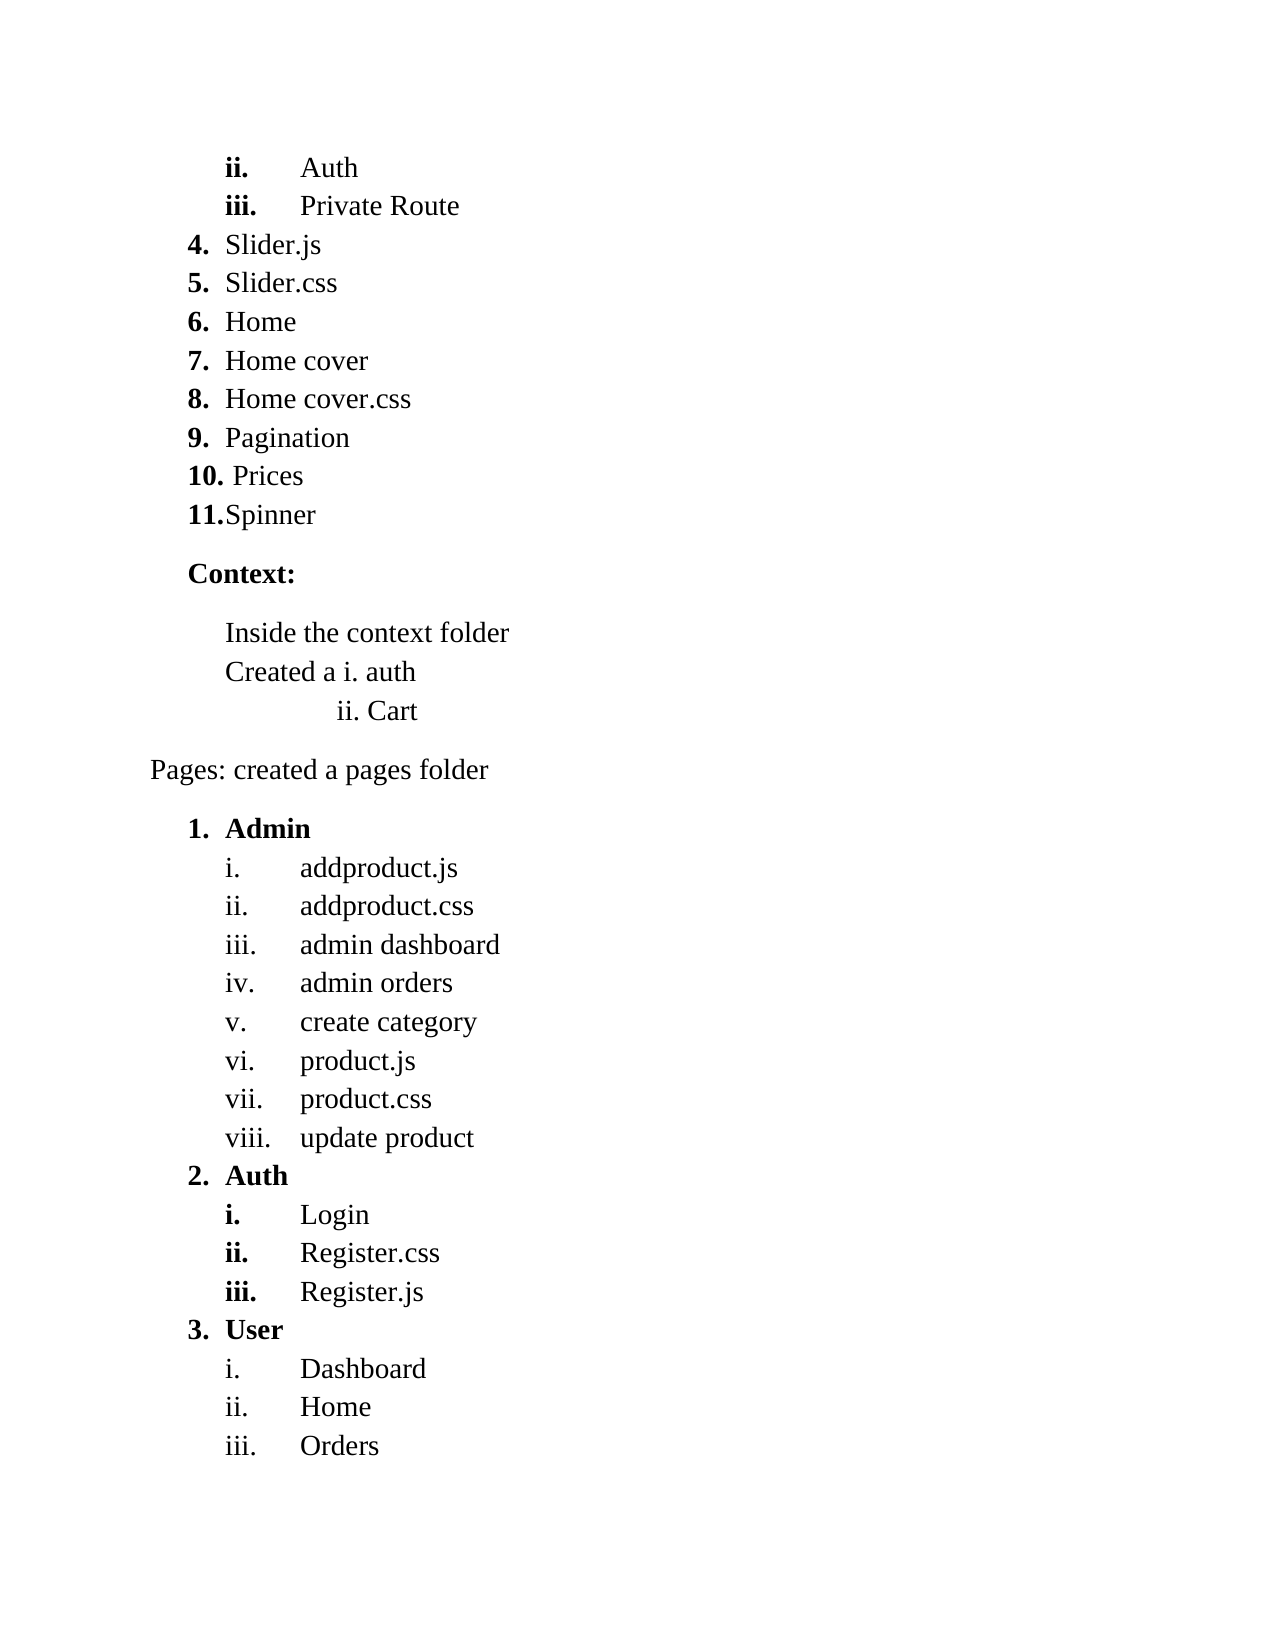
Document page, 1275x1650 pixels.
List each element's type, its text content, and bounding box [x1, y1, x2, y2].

list Orders [225, 1428, 1125, 1462]
list Dashboard [225, 1351, 1125, 1384]
list Created a i. auth [225, 654, 1125, 688]
list product.js [225, 1043, 1125, 1076]
list Admin [187, 811, 1125, 845]
list addproduct.css [225, 888, 1125, 922]
list create category [225, 1004, 1125, 1038]
list Inside the context folder [225, 616, 1125, 649]
list Prices [187, 458, 1125, 492]
list Auth [225, 150, 1125, 183]
list Home [225, 1389, 1125, 1423]
list Login [225, 1197, 1125, 1230]
list Pagination [187, 420, 1125, 453]
list Register.css [225, 1235, 1125, 1269]
list Slider.css [187, 266, 1125, 299]
list Auth [187, 1158, 1125, 1192]
list update product [225, 1120, 1125, 1153]
list Home cover [187, 343, 1125, 376]
list admin orders [225, 966, 1125, 999]
text Context: [187, 556, 1125, 590]
list Home [187, 304, 1125, 338]
list Spinner [187, 497, 1125, 530]
list Home cover.css [187, 381, 1125, 415]
list Slider.js [187, 227, 1125, 261]
list product.css [225, 1081, 1125, 1115]
list Register.js [225, 1274, 1125, 1307]
list admin dashboard [225, 927, 1125, 961]
list ii. Cart [225, 693, 1125, 726]
list addproduct.js [225, 850, 1125, 883]
list Private Route [225, 188, 1125, 222]
list User [187, 1312, 1125, 1346]
text Pages: created a pages folder [150, 752, 1125, 786]
